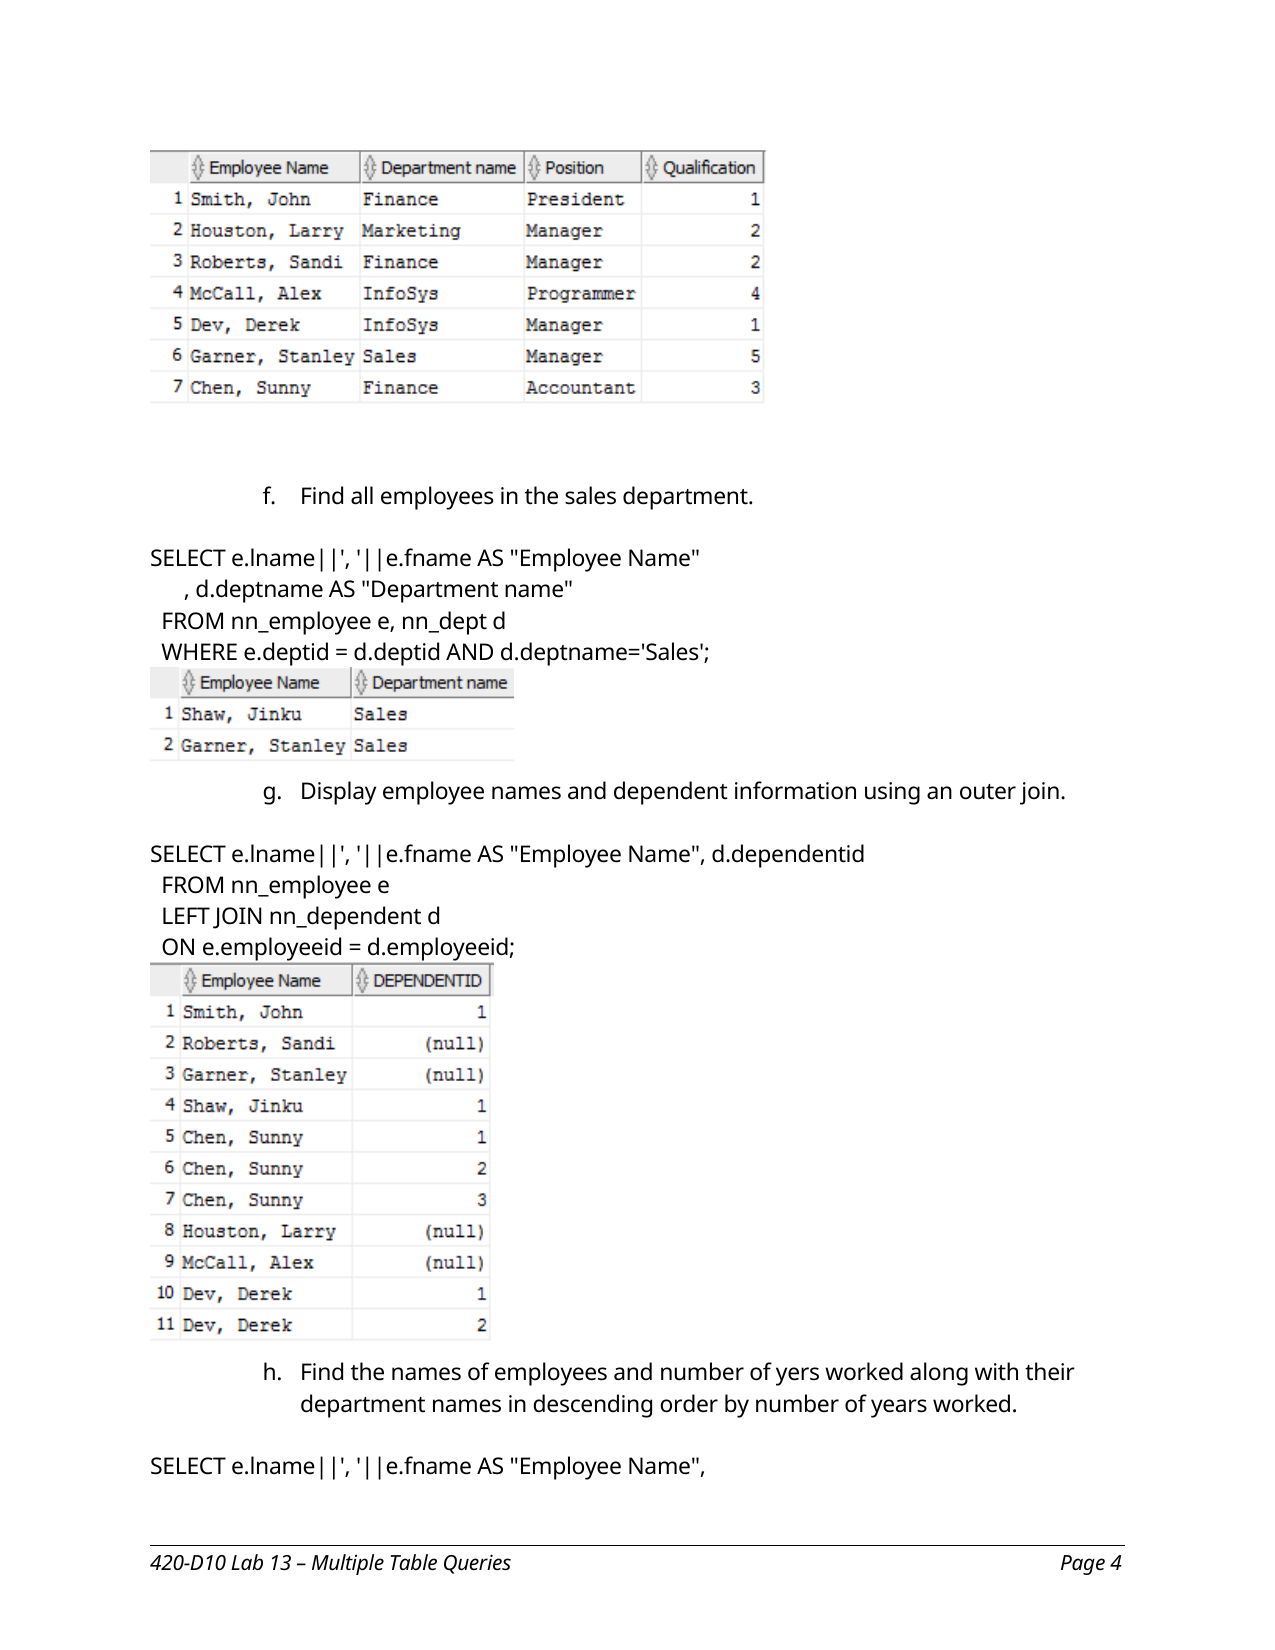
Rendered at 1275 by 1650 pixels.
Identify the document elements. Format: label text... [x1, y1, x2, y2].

text FROM nn_employee e [150, 869, 1125, 900]
text SELECT e.lname||', '||e.fname AS "Employee Name", [150, 1450, 1125, 1481]
text SELECT e.lname||', '||e.fname AS "Employee Name", d.dependentid [150, 837, 1125, 869]
picture [150, 150, 766, 405]
picture [150, 667, 515, 763]
text LEFT JOIN nn_dependent d [150, 900, 1125, 931]
text , d.deptname AS "Department name" [150, 573, 1125, 605]
subtitle Display employee names and dependent information using an outer join. [262, 775, 1125, 806]
text ON e.employeeid = d.employeeid; [150, 931, 1125, 962]
subtitle Find the names of employees and number of yers worked along with their department names in descending order by number of years worked. [262, 1356, 1125, 1419]
subtitle Find all employees in the sales department. [262, 480, 1125, 511]
text FROM nn_employee e, nn_dept d [150, 605, 1125, 636]
text SELECT e.lname||', '||e.fname AS "Employee Name" [150, 542, 1125, 573]
text WHERE e.deptid = d.deptid AND d.deptname='Sales'; [150, 636, 1125, 667]
picture [150, 962, 494, 1344]
